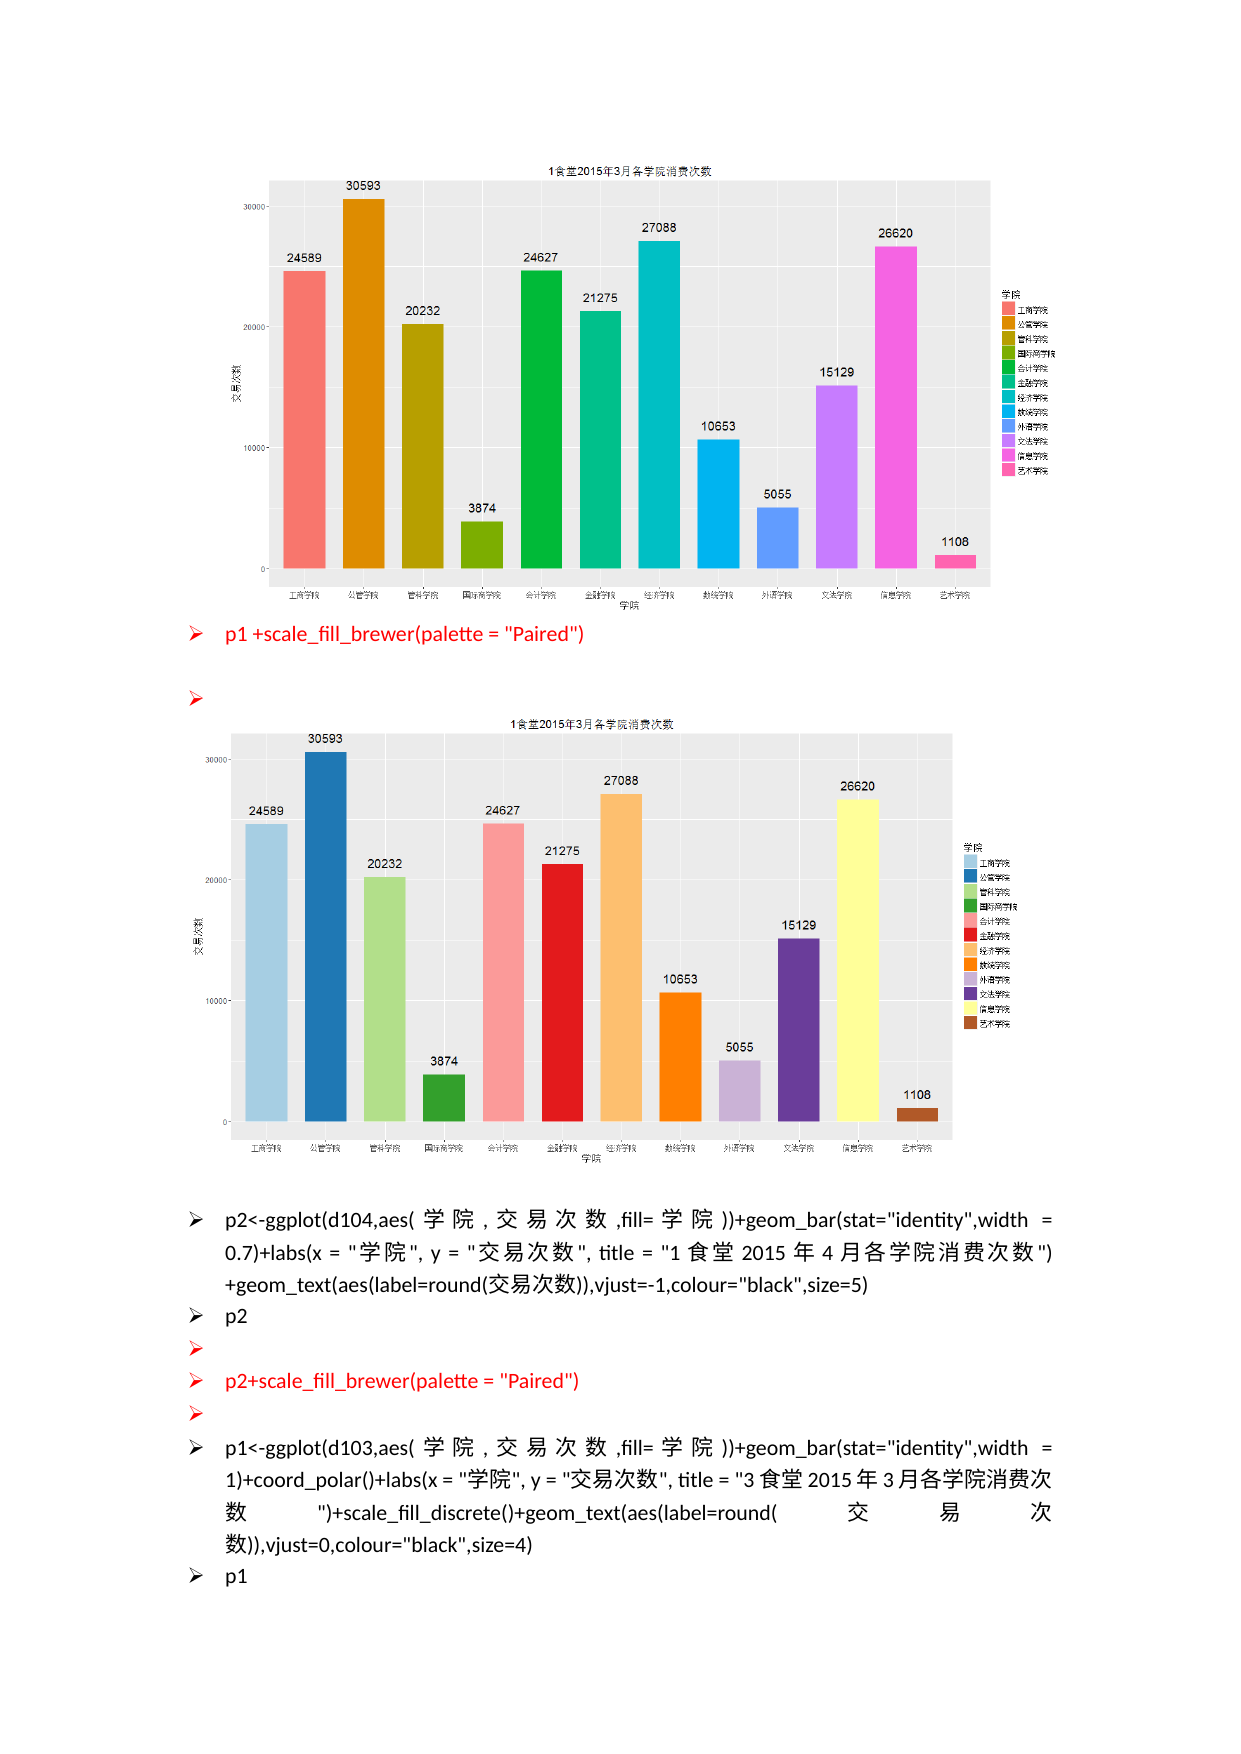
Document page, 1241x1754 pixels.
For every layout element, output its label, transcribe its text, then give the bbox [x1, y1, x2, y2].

list p2 [187, 1299, 1053, 1332]
picture [187, 714, 1053, 1168]
list p2<-ggplot(d104,aes(学院,交易次数,fill=学院))+geom_bar(stat="identity",width = 0.7)+labs(x = "学院", y = "交易次数", title = "1食堂2015年4月各学院消费次数")+geom_text(aes(label=round(交易次数)),vjust=-1,colour="black",size=5) [187, 1202, 1053, 1299]
list p1<-ggplot(d103,aes(学院,交易次数,fill=学院))+geom_bar(stat="identity",width = 1)+coord_polar()+labs(x = "学院", y = "交易次数", title = "3食堂2015年3月各学院消费次数")+scale_fill_discrete()+geom_text(aes(label=round(交易次数)),vjust=0,colour="black",size=4) [187, 1429, 1053, 1559]
list p1 [187, 1559, 1053, 1592]
list p1 +scale_fill_brewer(palette = "Paired") [187, 617, 1053, 649]
list p2+scale_fill_brewer(palette = "Paired") [187, 1364, 1053, 1397]
picture [225, 162, 1091, 615]
